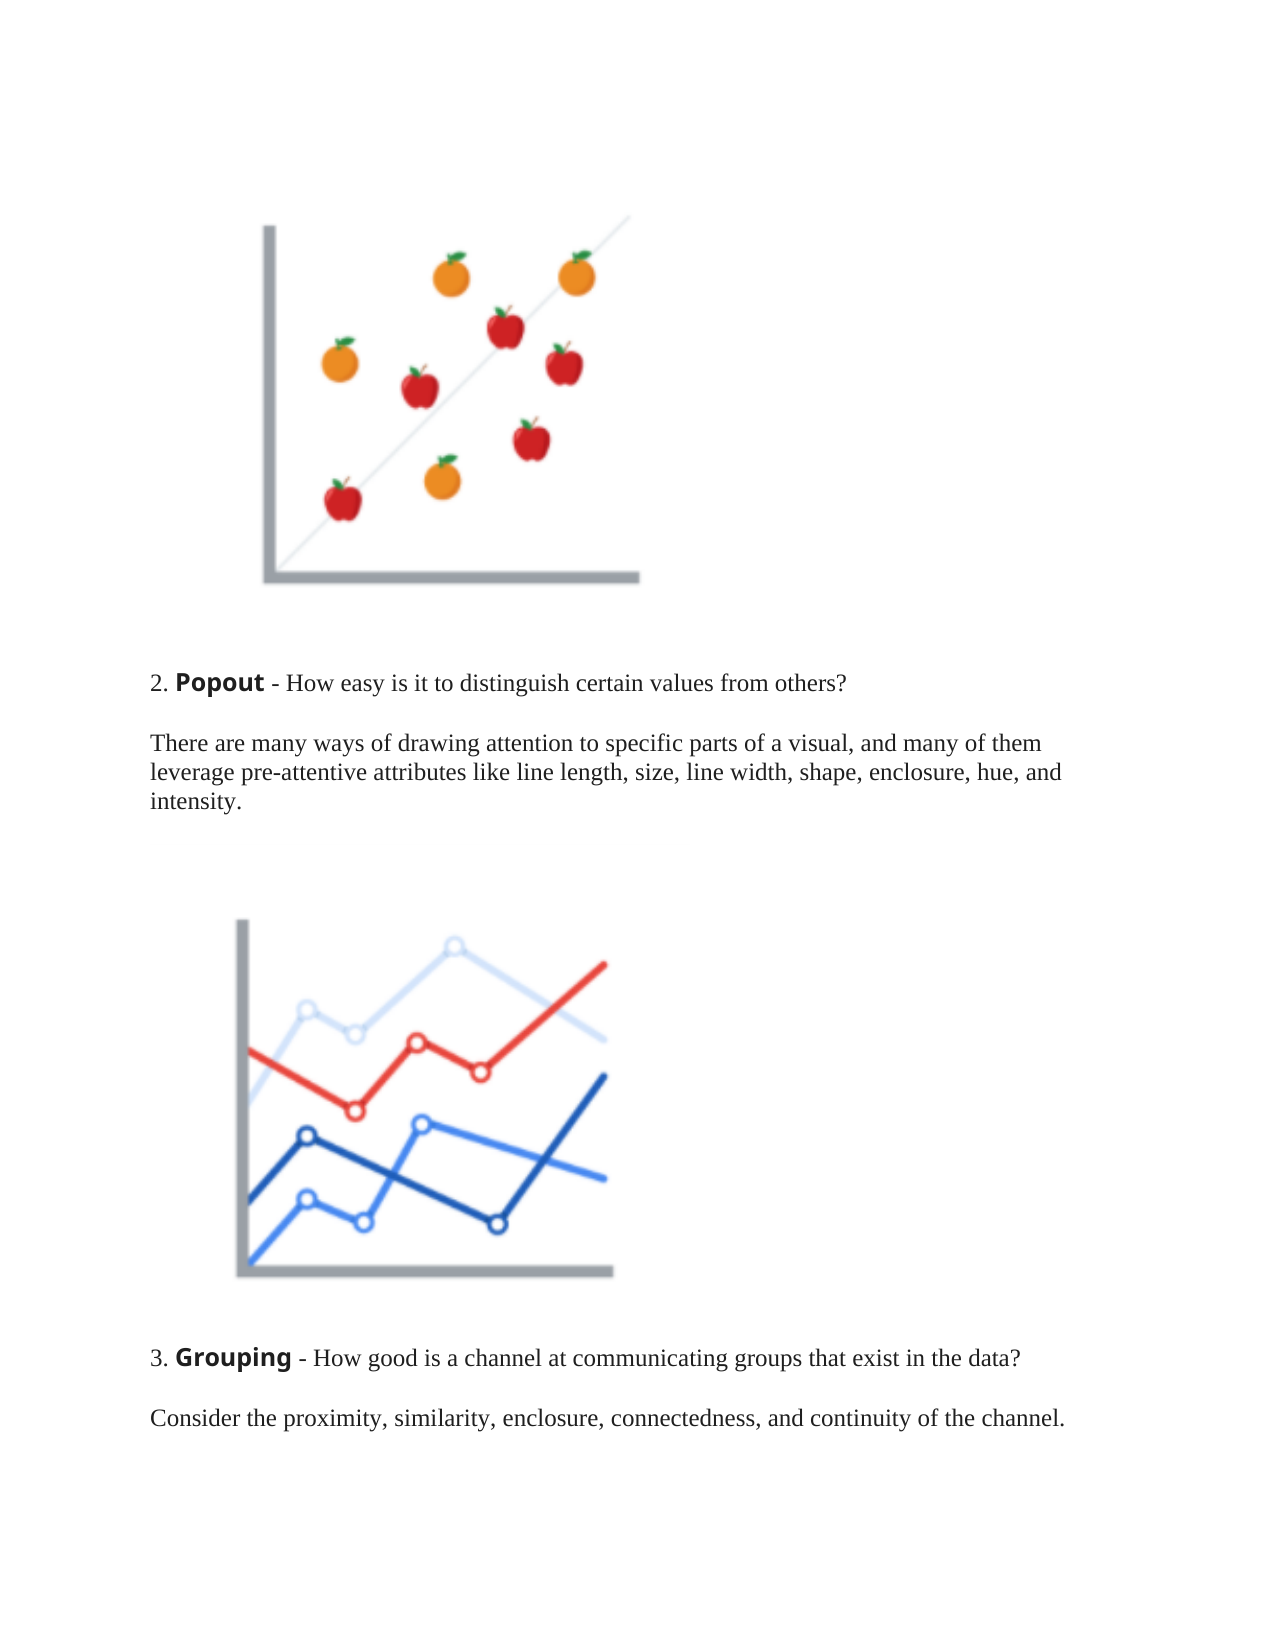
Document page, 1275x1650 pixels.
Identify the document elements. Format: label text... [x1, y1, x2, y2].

text There are many ways of drawing attention to specific parts of a visual, and many of them leverage pre-attentive attributes like line length, size, line width, shape, enclosure, hue, and intensity. [150, 728, 1125, 814]
text 2. Popout - How easy is it to distinguish certain values from others? [150, 665, 1125, 699]
text Consider the proximity, similarity, enclosure, connectedness, and continuity of the channel. [150, 1403, 1125, 1432]
picture [150, 150, 742, 665]
picture [150, 843, 690, 1340]
text 3. Grouping - How good is a channel at communicating groups that exist in the data? [150, 1340, 1125, 1374]
